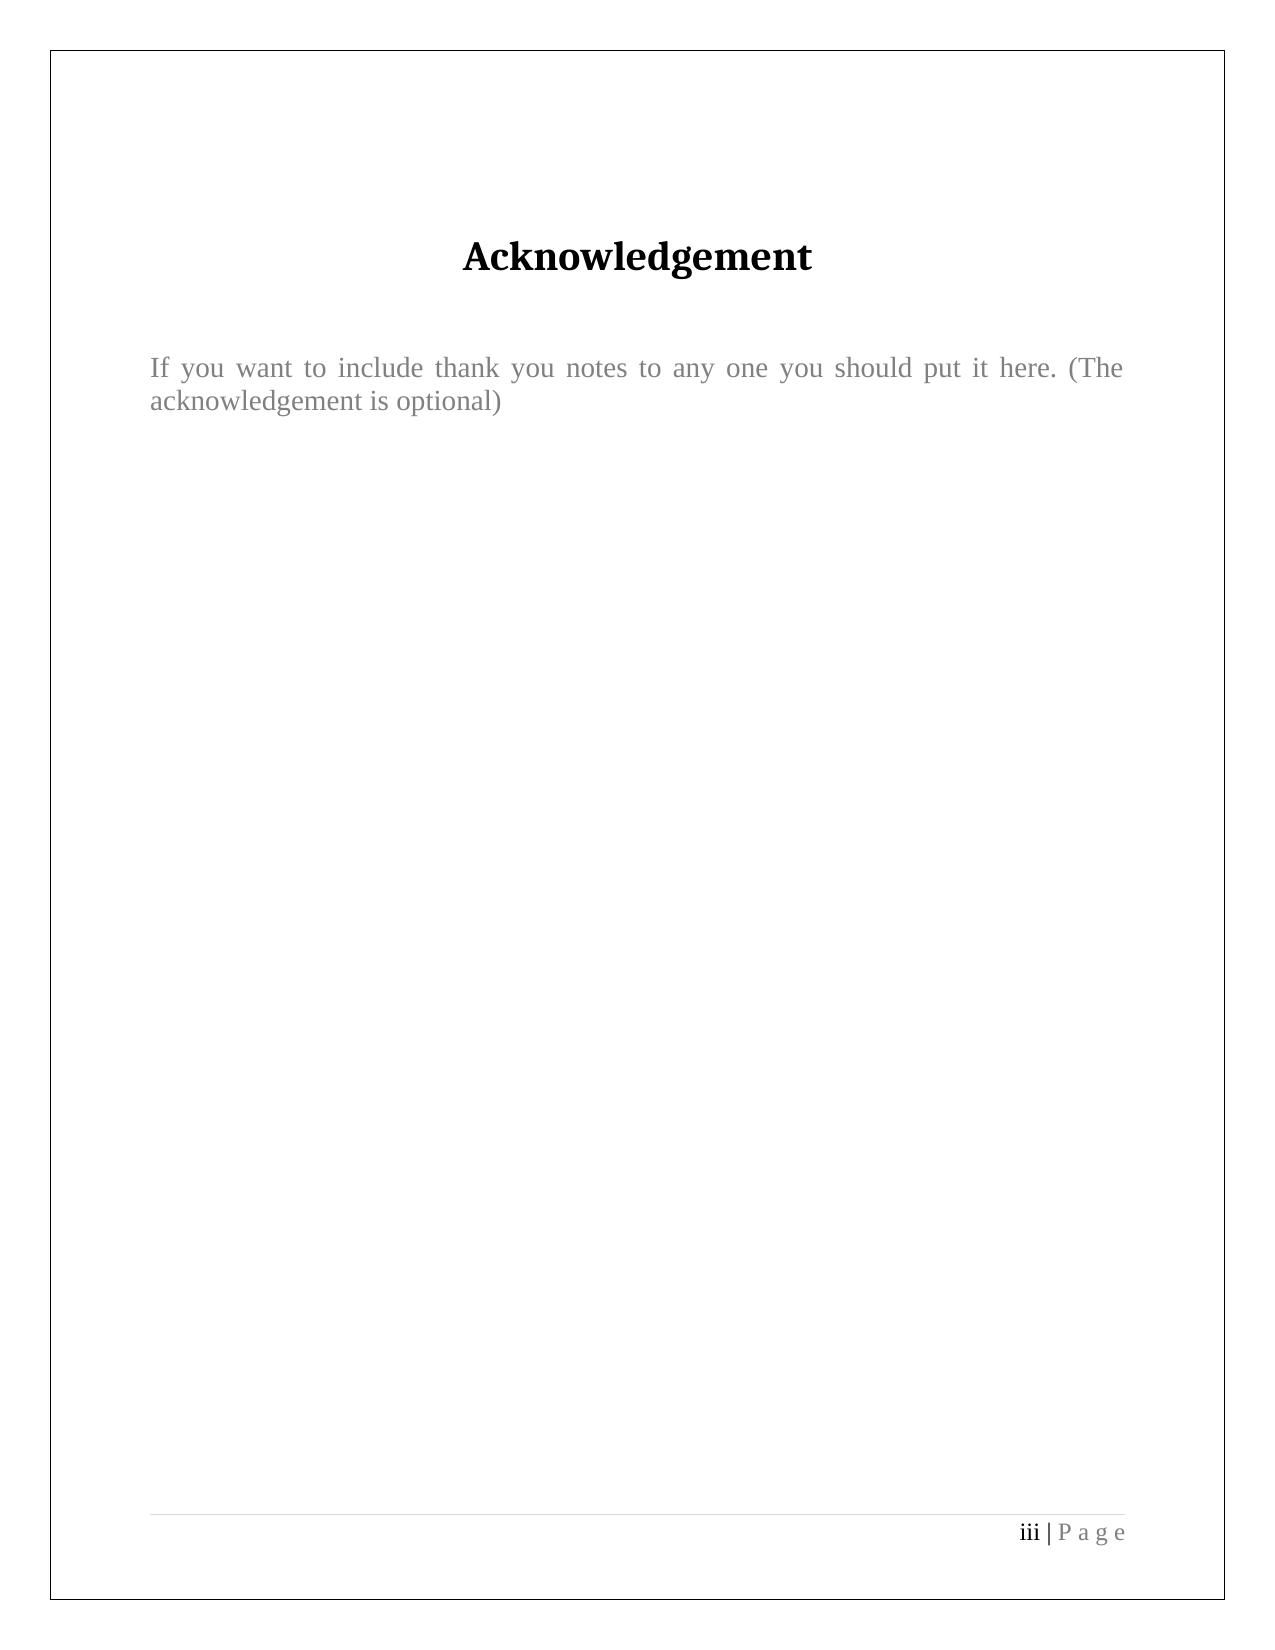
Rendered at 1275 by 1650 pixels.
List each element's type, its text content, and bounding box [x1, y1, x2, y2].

text If you want to include thank you notes to any one you should put it here. (The acknowledgement is optional) [150, 350, 1125, 417]
subtitle Acknowledgement [150, 232, 1125, 280]
